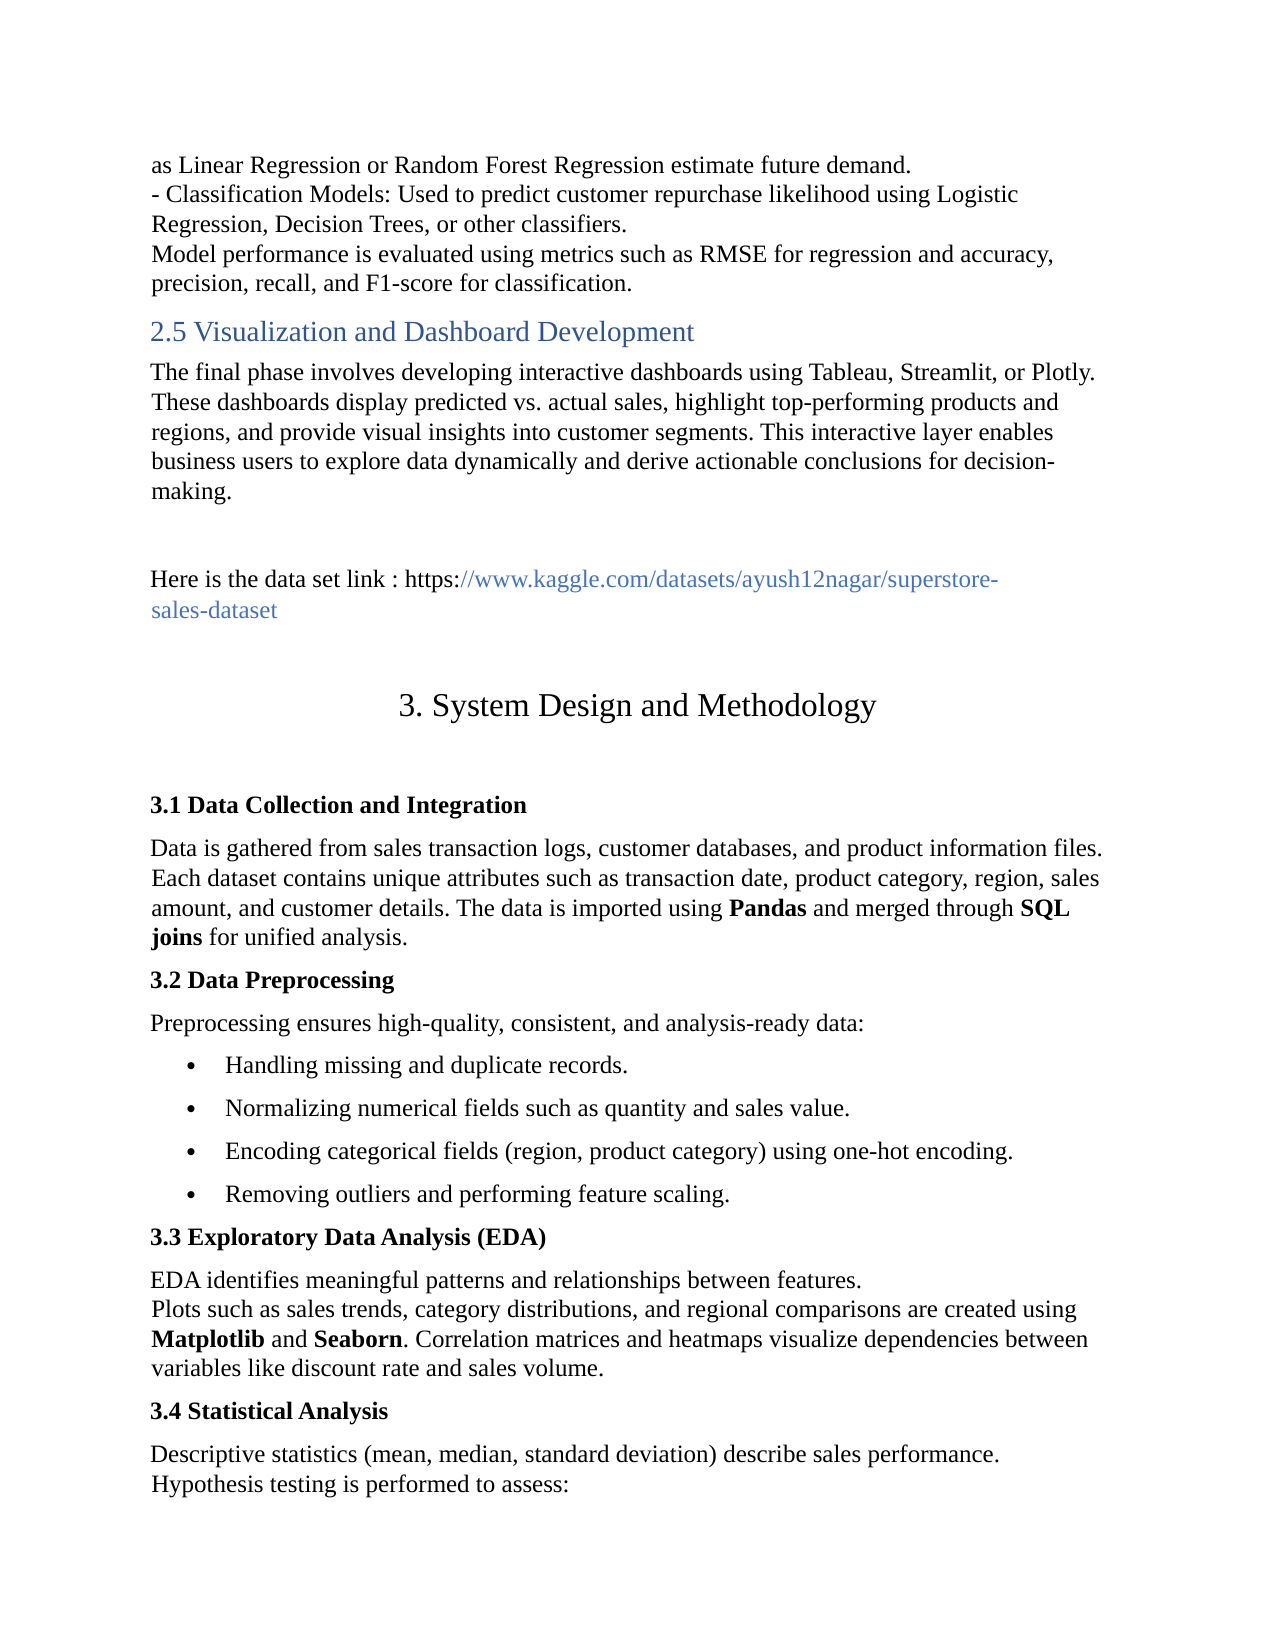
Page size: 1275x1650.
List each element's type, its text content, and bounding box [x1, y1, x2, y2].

list Removing outliers and performing feature scaling. [187, 1179, 1125, 1208]
text 3.3 Exploratory Data Analysis (EDA) [150, 1222, 1125, 1251]
text Data is gathered from sales transaction logs, customer databases, and product information files. Each dataset contains unique attributes such as transaction date, product category, region, sales amount, and customer details. The data is imported using Pandas and merged through SQL joins for unified analysis. [150, 833, 1125, 951]
text 3. System Design and Methodology [150, 685, 1125, 723]
text Here is the data set link : https://www.kaggle.com/datasets/ayush12nagar/superstore-sales-dataset [150, 564, 1036, 623]
list Handling missing and duplicate records. [187, 1051, 1125, 1079]
text 3.4 Statistical Analysis [150, 1396, 1125, 1425]
text The final phase involves developing interactive dashboards using Tableau, Streamlit, or Plotly. These dashboards display predicted vs. actual sales, highlight top-performing products and regions, and provide visual insights into customer segments. This interactive layer enables business users to explore data dynamically and derive actionable conclusions for decision-making. [150, 357, 1125, 504]
text 3.2 Data Preprocessing [150, 965, 1125, 994]
text Preprocessing ensures high-quality, consistent, and analysis-ready data: [150, 1008, 1125, 1037]
text EDA identifies meaningful patterns and relationships between features. Plots such as sales trends, category distributions, and regional comparisons are created using Matplotlib and Seaborn. Correlation matrices and heatmaps visualize dependencies between variables like discount rate and sales volume. [150, 1265, 1125, 1382]
list Encoding categorical fields (region, product category) using one-hot encoding. [187, 1136, 1125, 1165]
subtitle 2.5 Visualization and Dashboard Development [150, 314, 1125, 348]
list Normalizing numerical fields such as quantity and sales value. [187, 1093, 1125, 1122]
text Descriptive statistics (mean, median, standard deviation) describe sales performance. Hypothesis testing is performed to assess: [150, 1439, 1125, 1497]
text 3.1 Data Collection and Integration [150, 791, 1125, 819]
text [150, 150, 1125, 297]
